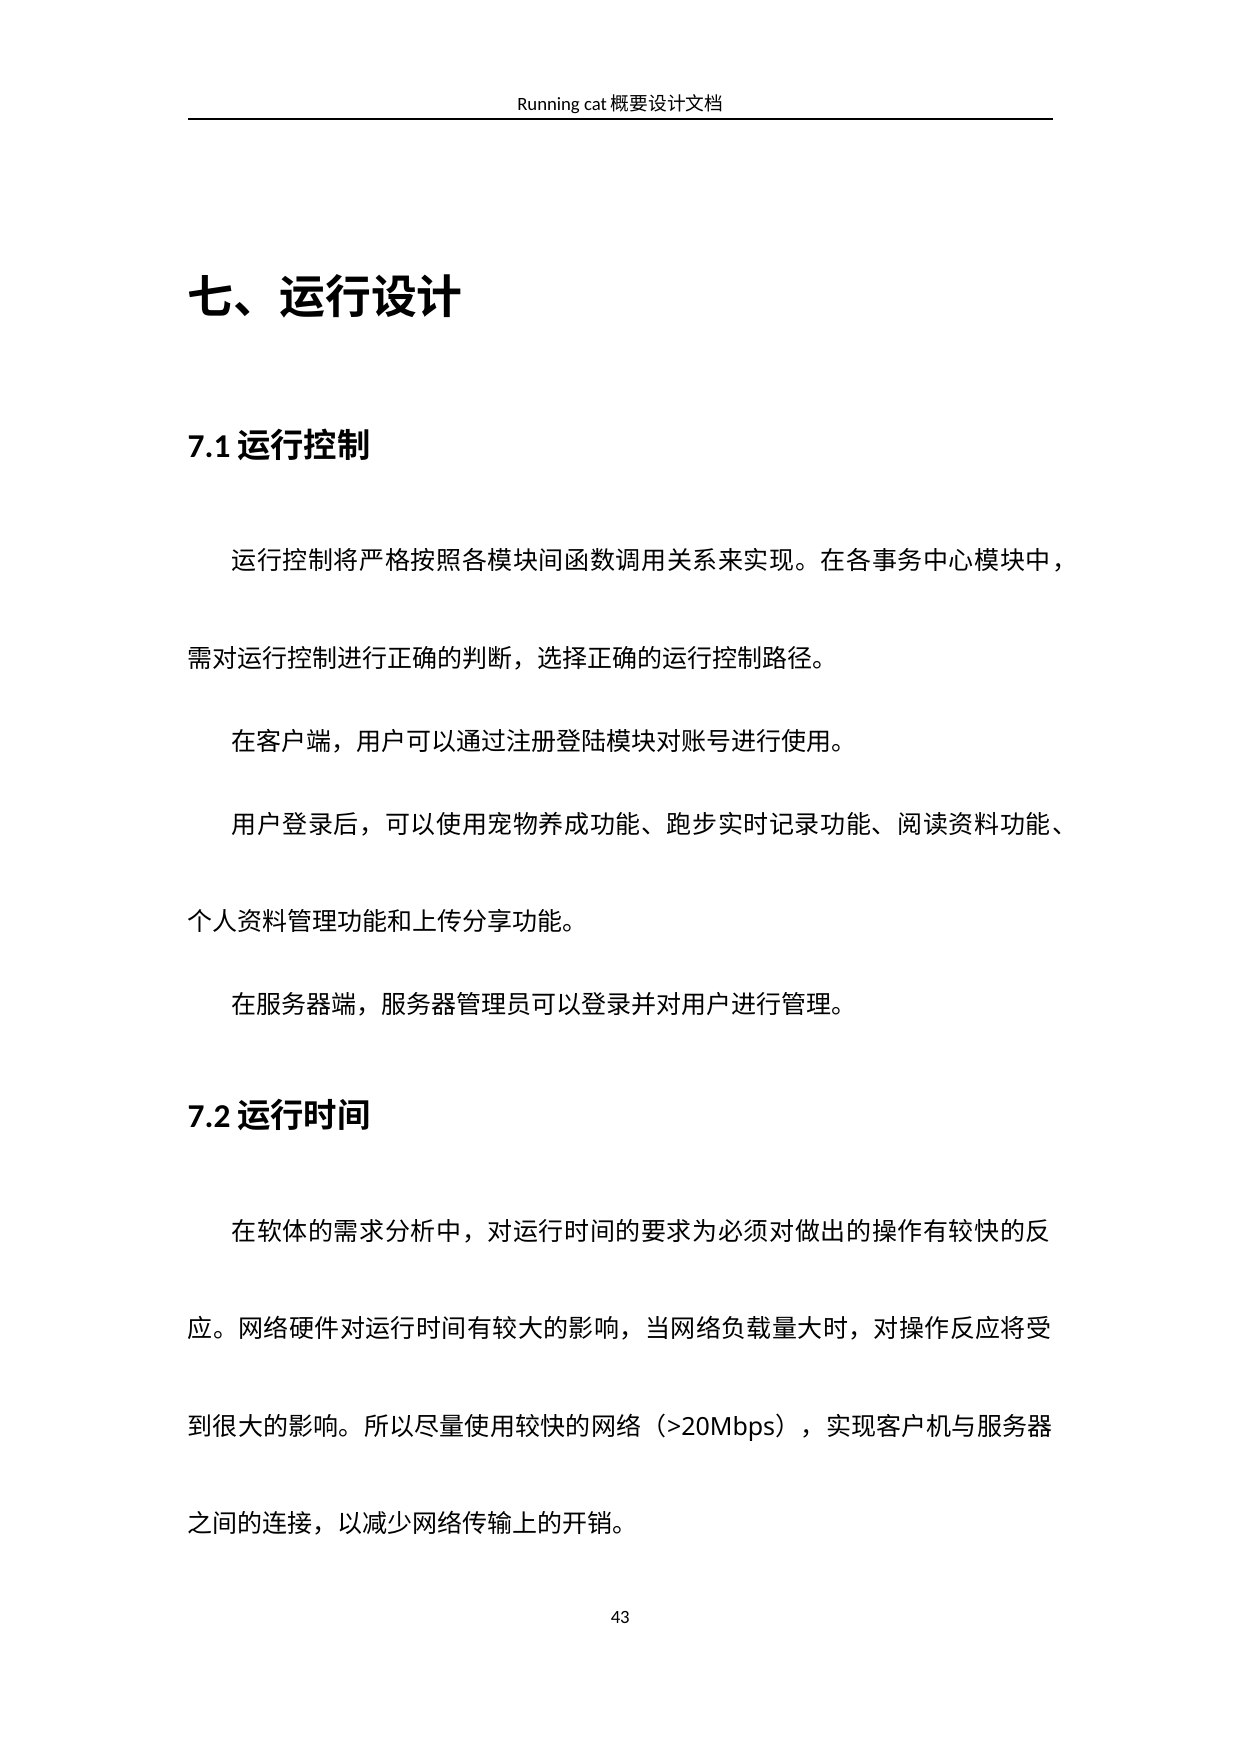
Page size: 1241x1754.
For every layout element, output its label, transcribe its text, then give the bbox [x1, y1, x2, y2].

text 七、运行设计 [187, 245, 1053, 343]
text 运行控制将严格按照各模块间函数调用关系来实现。在各事务中心模块中，需对运行控制进行正确的判断，选择正确的运行控制路径。 [187, 526, 1053, 689]
text 用户登录后，可以使用宠物养成功能、跑步实时记录功能、阅读资料功能、个人资料管理功能和上传分享功能。 [187, 790, 1053, 952]
text 在客户端，用户可以通过注册登陆模块对账号进行使用。 [187, 707, 1053, 772]
text 在软体的需求分析中，对运行时间的要求为必须对做出的操作有较快的反应。网络硬件对运行时间有较大的影响，当网络负载量大时，对操作反应将受到很大的影响。所以尽量使用较快的网络（>20Mbps），实现客户机与服务器之间的连接，以减少网络传输上的开销。 [187, 1197, 1053, 1554]
text 7.1运行控制 [187, 410, 1053, 475]
text 在服务器端，服务器管理员可以登录并对用户进行管理。 [187, 971, 1053, 1036]
text 7.2运行时间 [187, 1081, 1053, 1146]
